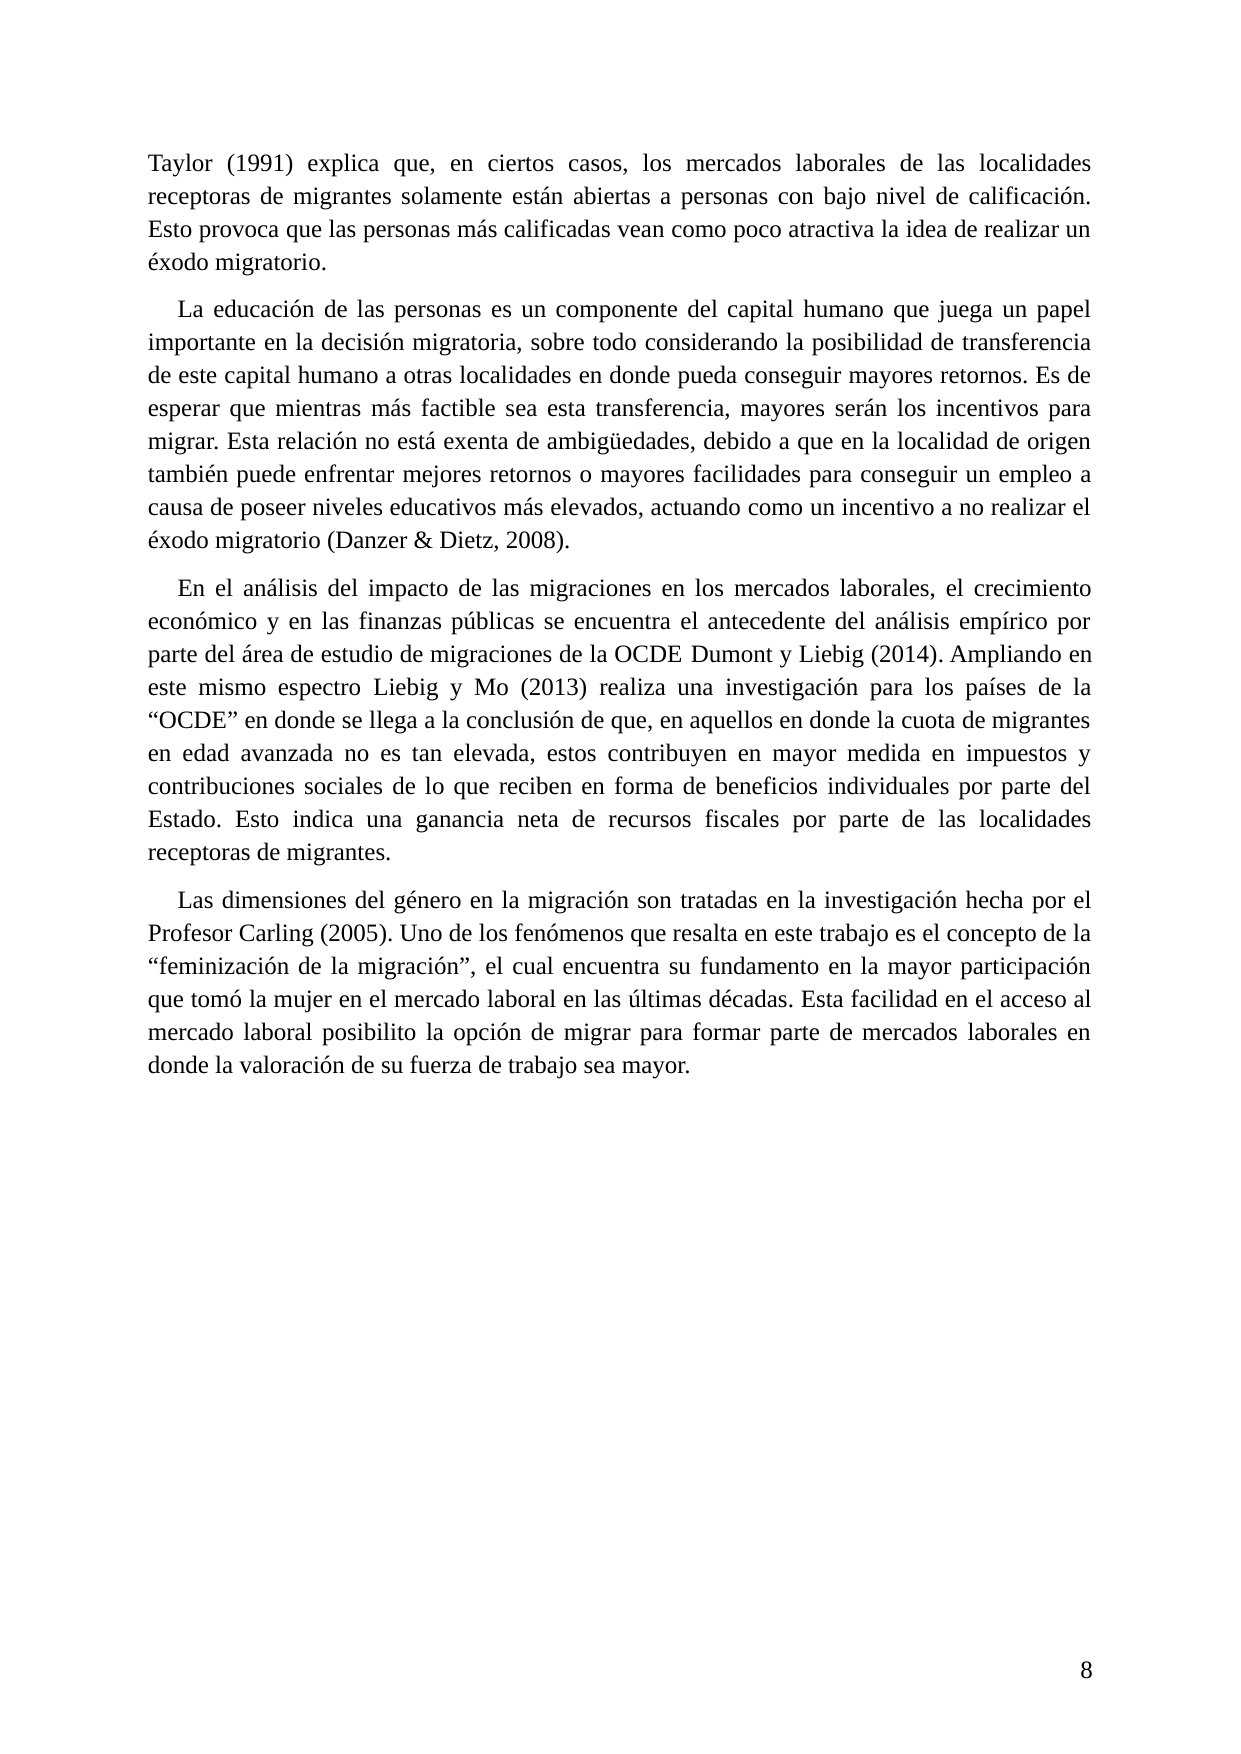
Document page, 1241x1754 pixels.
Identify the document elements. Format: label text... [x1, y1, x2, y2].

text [148, 148, 1092, 276]
text En el análisis del impacto de las migraciones en los mercados laborales, el crecimiento económico y en las finanzas públicas se encuentra el antecedente del análisis empírico por parte del área de estudio de migraciones de la OCDE Dumont y Liebig (2014). Ampliando en este mismo espectro Liebig y Mo (2013) realiza una investigación para los países de la “OCDE” en donde se llega a la conclusión de que, en aquellos en donde la cuota de migrantes en edad avanzada no es tan elevada, estos contribuyen en mayor medida en impuestos y contribuciones sociales de lo que reciben en forma de beneficios individuales por parte del Estado. Esto indica una ganancia neta de recursos fiscales por parte de las localidades receptoras de migrantes. [148, 573, 1092, 866]
text La educación de las personas es un componente del capital humano que juega un papel importante en la decisión migratoria, sobre todo considerando la posibilidad de transferencia de este capital humano a otras localidades en donde pueda conseguir mayores retornos. Es de esperar que mientras más factible sea esta transferencia, mayores serán los incentivos para migrar. Esta relación no está exenta de ambigüedades, debido a que en la localidad de origen también puede enfrentar mejores retornos o mayores facilidades para conseguir un empleo a causa de poseer niveles educativos más elevados, actuando como un incentivo a no realizar el éxodo migratorio (Danzer & Dietz, 2008). [148, 294, 1092, 554]
text Las dimensiones del género en la migración son tratadas en la investigación hecha por el Profesor Carling (2005). Uno de los fenómenos que resalta en este trabajo es el concepto de la “feminización de la migración”, el cual encuentra su fundamento en la mayor participación que tomó la mujer en el mercado laboral en las últimas décadas. Esta facilidad en el acceso al mercado laboral posibilito la opción de migrar para formar parte de mercados laborales en donde la valoración de su fuerza de trabajo sea mayor. [148, 885, 1092, 1079]
